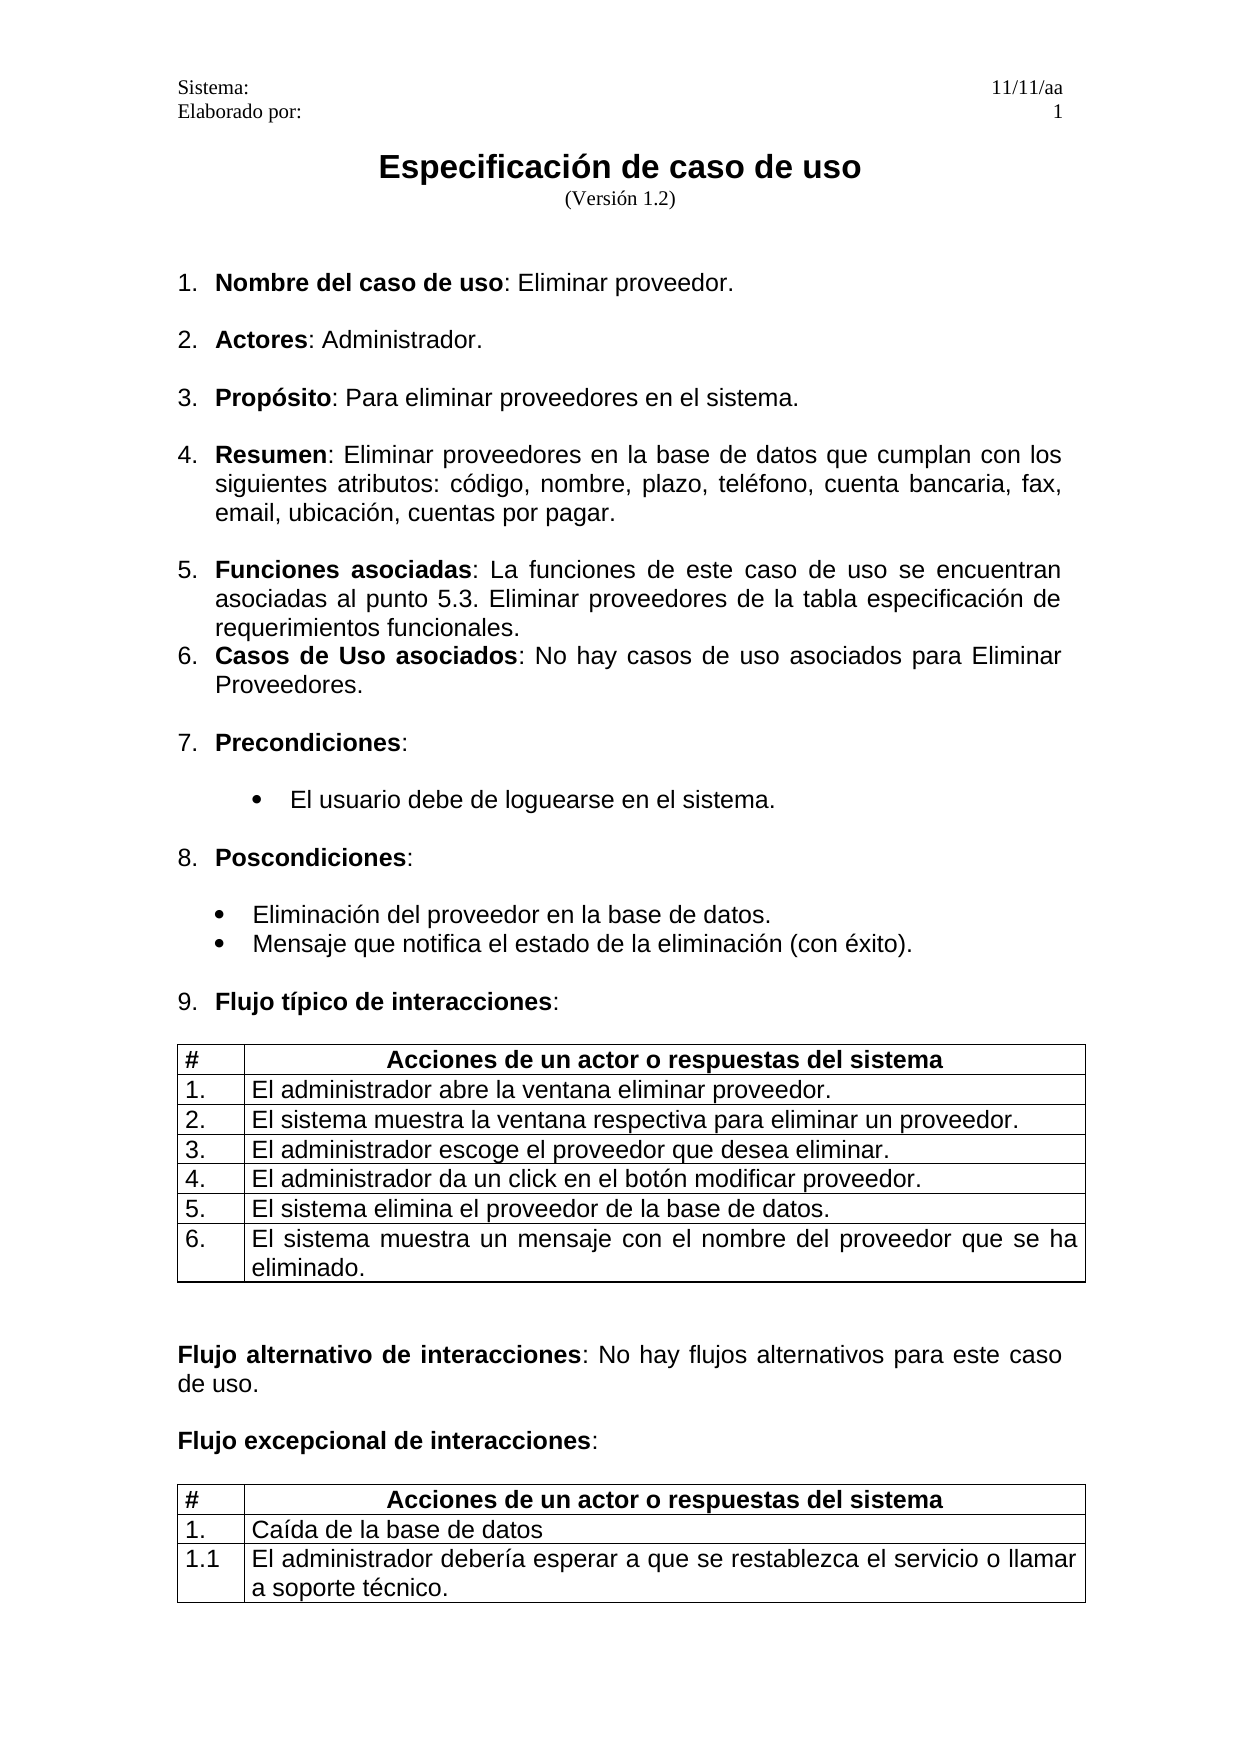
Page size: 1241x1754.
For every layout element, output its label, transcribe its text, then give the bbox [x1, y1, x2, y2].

table_header # [178, 1045, 244, 1074]
list Casos de Uso asociados: No hay casos de uso asociados para Eliminar Proveedores. [177, 641, 1063, 699]
list Eliminación del proveedor en la base de datos. [215, 900, 1063, 929]
table_header Acciones de un actor o respuestas del sistema [245, 1485, 1085, 1513]
table_cell 4. [178, 1164, 244, 1193]
table_cell El sistema elimina el proveedor de la base de datos. [245, 1194, 1085, 1223]
table_cell El administrador escoge el proveedor que desea eliminar. [245, 1135, 1085, 1163]
table_cell 5. [178, 1194, 244, 1223]
list Flujo típico de interacciones: [177, 987, 1063, 1015]
list Poscondiciones: [177, 843, 1063, 871]
list Mensaje que notifica el estado de la eliminación (con éxito). [215, 929, 1063, 958]
table_header Acciones de un actor o respuestas del sistema [245, 1045, 1085, 1074]
list Nombre del caso de uso: Eliminar proveedor. [177, 268, 1063, 296]
table_cell El administrador da un click en el botón modificar proveedor. [245, 1164, 1085, 1193]
table_cell 2. [178, 1105, 244, 1133]
table_header # [178, 1485, 244, 1513]
text (Versión 1.2) [177, 186, 1063, 210]
list Precondiciones: [177, 728, 1063, 756]
table_cell Caída de la base de datos [245, 1515, 1085, 1543]
list Propósito: Para eliminar proveedores en el sistema. [177, 383, 1063, 411]
list Actores: Administrador. [177, 325, 1063, 354]
table_cell 3. [178, 1135, 244, 1163]
list Funciones asociadas: La funciones de este caso de uso se encuentran asociadas al punto 5.3. Eliminar proveedores de la tabla especificación de requerimientos funcionales. [177, 555, 1063, 641]
table_cell 1.1 [178, 1544, 244, 1602]
table_cell El sistema muestra un mensaje con el nombre del proveedor que se ha eliminado. [245, 1224, 1085, 1281]
table_cell El administrador abre la ventana eliminar proveedor. [245, 1075, 1085, 1104]
subtitle Especificación de caso de uso [177, 148, 1063, 186]
list El usuario debe de loguearse en el sistema. [252, 785, 1063, 814]
table_cell 6. [178, 1224, 244, 1281]
table_cell 1. [178, 1075, 244, 1104]
list Resumen: Eliminar proveedores en la base de datos que cumplan con los siguientes atributos: código, nombre, plazo, teléfono, cuenta bancaria, fax, email, ubicación, cuentas por pagar. [177, 440, 1063, 526]
table_cell El sistema muestra la ventana respectiva para eliminar un proveedor. [245, 1105, 1085, 1133]
text Flujo excepcional de interacciones: [177, 1426, 1063, 1455]
table_cell El administrador debería esperar a que se restablezca el servicio o llamar a soporte técnico. [245, 1544, 1085, 1602]
table_cell 1. [178, 1515, 244, 1543]
text Flujo alternativo de interacciones: No hay flujos alternativos para este caso de uso. [177, 1340, 1063, 1397]
